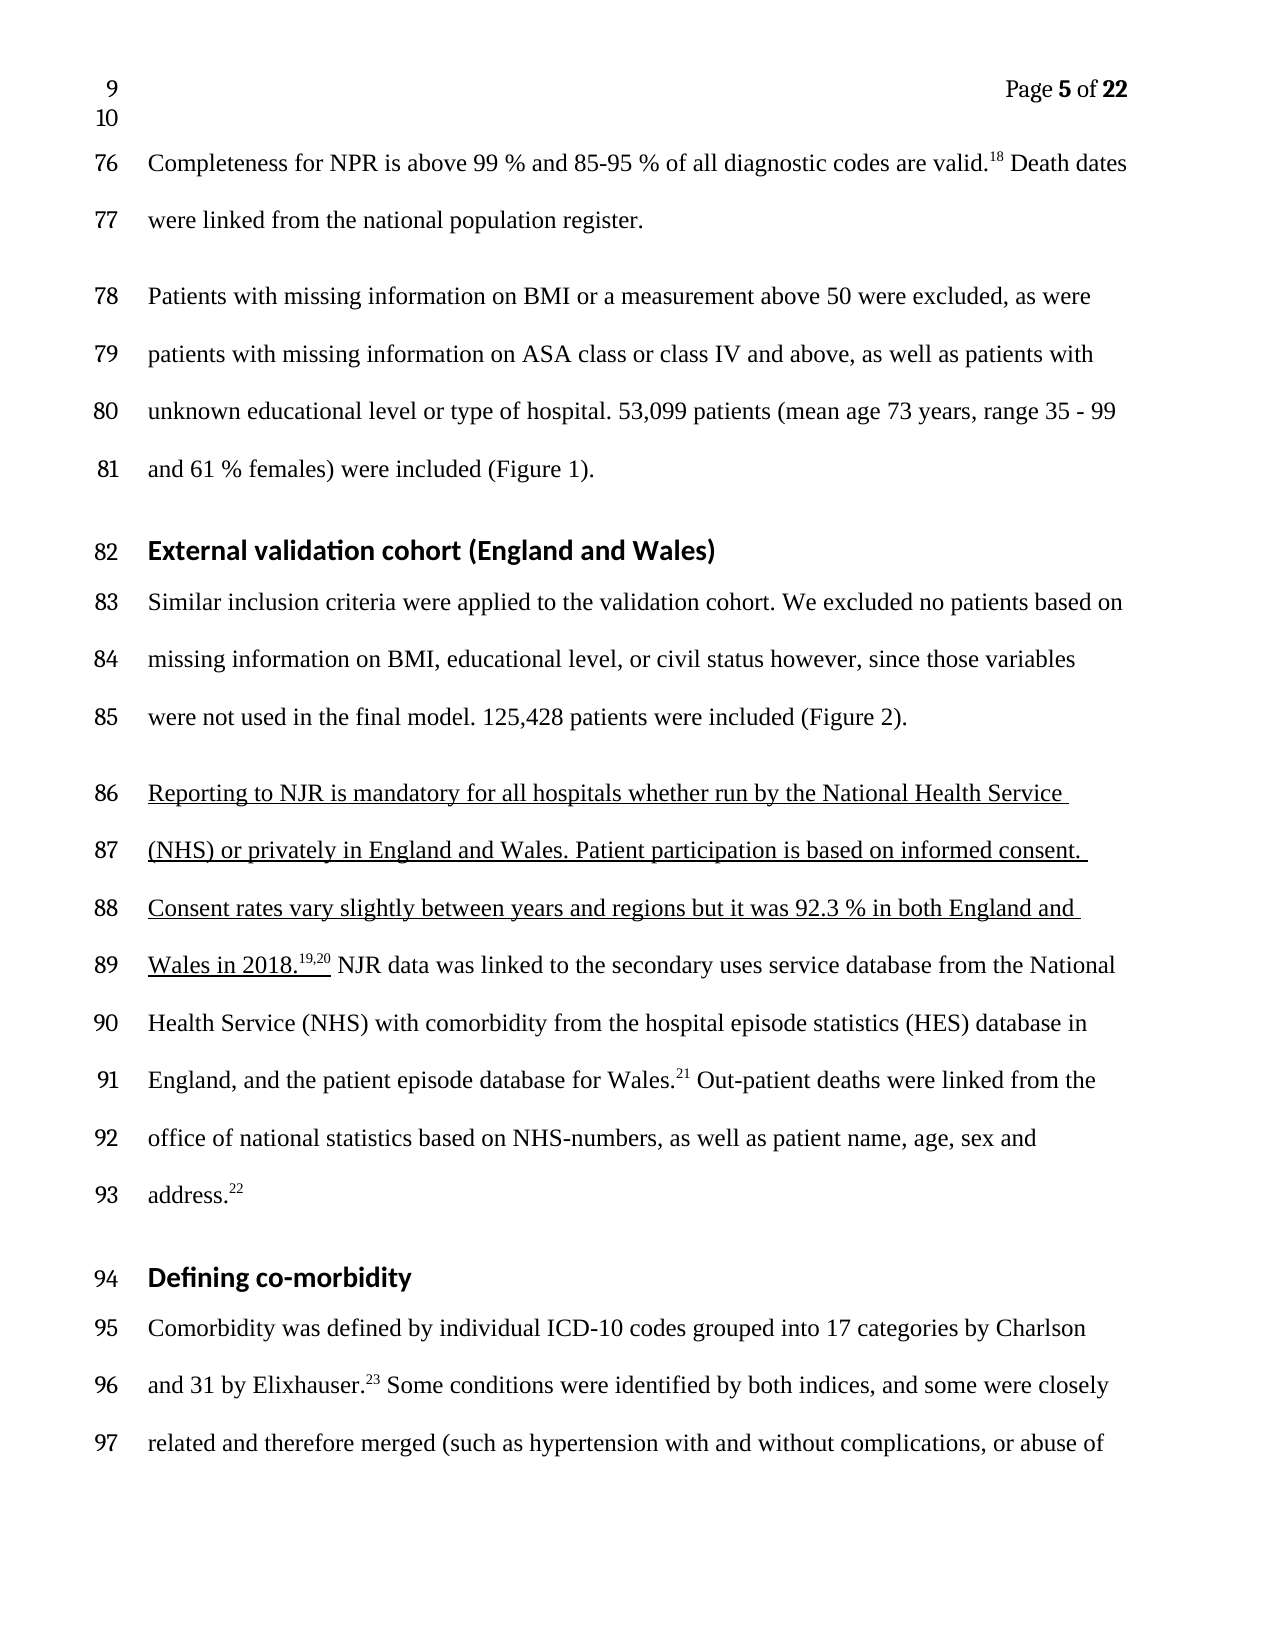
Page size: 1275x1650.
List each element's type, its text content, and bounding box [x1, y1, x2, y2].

subtitle Defining co-morbidity [148, 1259, 1127, 1294]
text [148, 1313, 1127, 1457]
text Reporting to NJR is mandatory for all hospitals whether run by the National Health Service (NHS) or privately in England and Wales. Patient participation is based on informed consent. Consent rates vary slightly between years and regions but it was 92.3 % in both England and Wales in 2018.19,20 NJR data was linked to the secondary uses service database from the National Health Service (NHS) with comorbidity from the hospital episode statistics (HES) database in England, and the patient episode database for Wales.21 Out-patient deaths were linked from the office of national statistics based on NHS-numbers, as well as patient name, age, sex and address.22 [148, 778, 1127, 1209]
subtitle External validation cohort (England and Wales) [148, 532, 1127, 568]
text Patients with missing information on BMI or a measurement above 50 were excluded, as were patients with missing information on ASA class or class IV and above, as well as patients with unknown educational level or type of hospital. 53,099 patients (mean age 73 years, range 35 - 99 and 61 % females) were included (Figure 1). [148, 281, 1127, 483]
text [148, 148, 1127, 234]
text Similar inclusion criteria were applied to the validation cohort. We excluded no patients based on missing information on BMI, educational level, or civil status however, since those variables were not used in the final model. 125,428 patients were included (Figure 2). [148, 587, 1127, 730]
